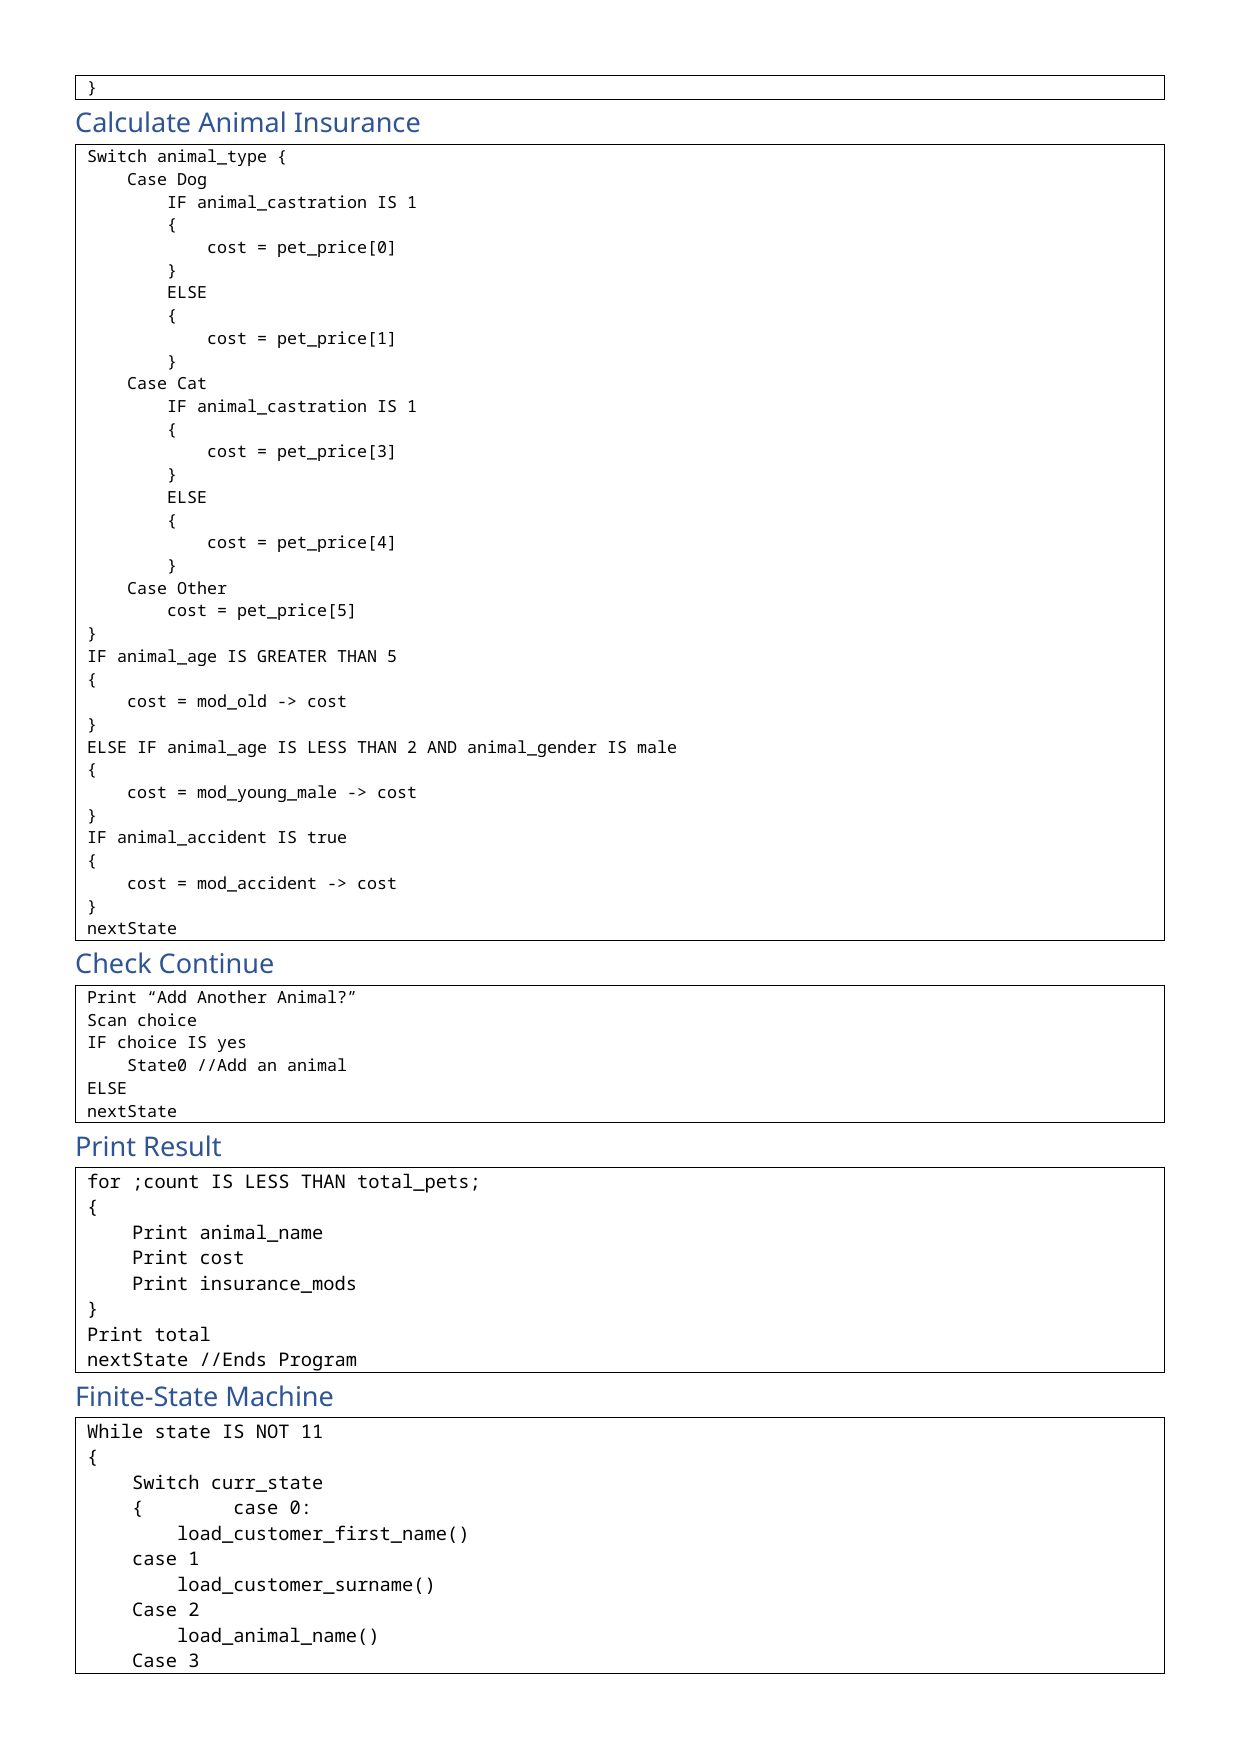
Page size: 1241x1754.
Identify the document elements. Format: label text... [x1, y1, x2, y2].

subtitle Print Result [75, 1127, 1165, 1164]
table_header for ;count IS LESS THAN total_pets; { Print animal_name Print cost Print insurance_mods } Print total nextState //Ends Program [76, 1168, 1164, 1372]
subtitle Check Continue [75, 945, 1165, 982]
table_header Print “Animal Accident Status:” Scan animal_accident IF animal_accident IS ? { Print help } ELSE { nextState } [76, 76, 1164, 99]
table_header Switch animal_type { Case Dog IF animal_castration IS 1 { cost = pet_price[0] } ELSE { cost = pet_price[1] } Case Cat IF animal_castration IS 1 { cost = pet_price[3] } ELSE { cost = pet_price[4] } Case Other cost = pet_price[5] } IF animal_age IS GREATER THAN 5 { cost = mod_old -> cost } ELSE IF animal_age IS LESS THAN 2 AND animal_gender IS male { cost = mod_young_male -> cost } IF animal_accident IS true { cost = mod_accident -> cost } nextState [76, 145, 1164, 939]
subtitle Calculate Animal Insurance [75, 104, 1165, 141]
table_header Print “Add Another Animal?” Scan choice IF choice IS yes State0 //Add an animal ELSE nextState [76, 986, 1164, 1122]
subtitle Finite-State Machine [75, 1377, 1165, 1414]
